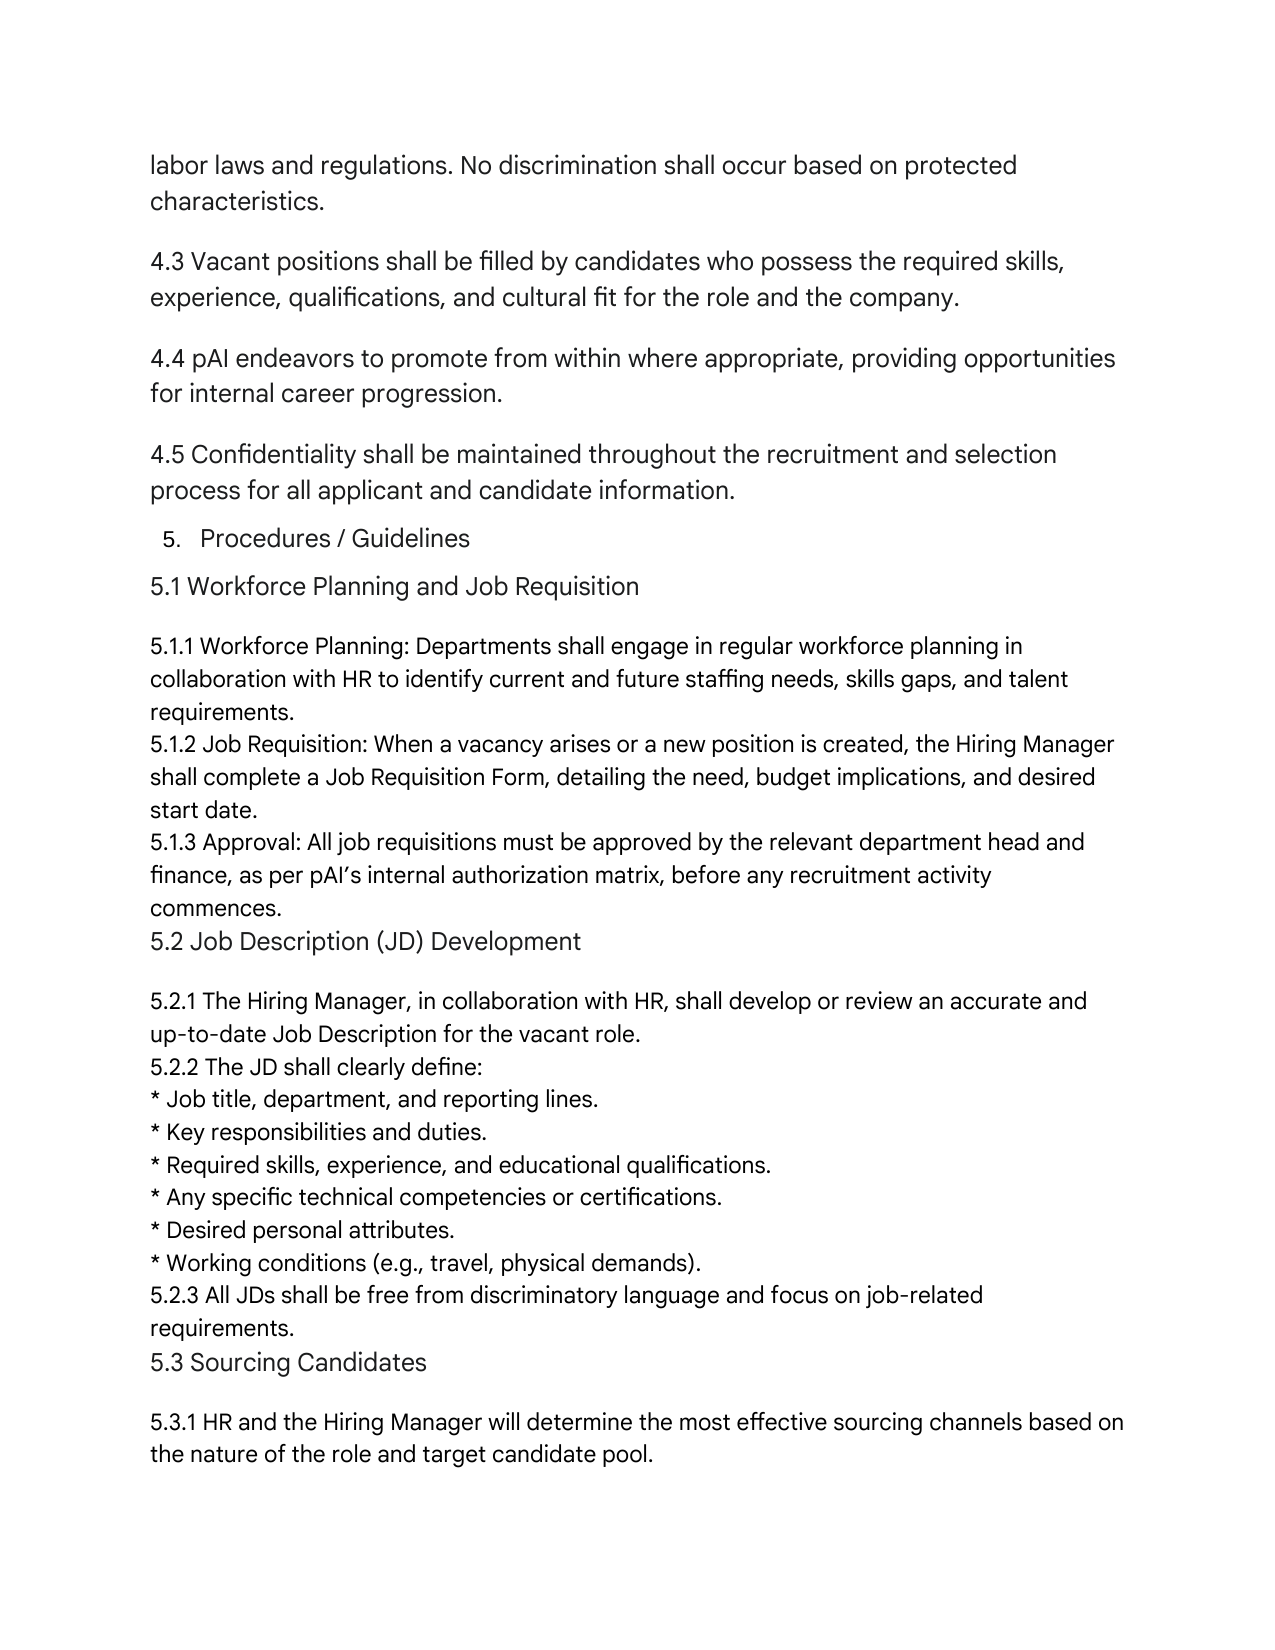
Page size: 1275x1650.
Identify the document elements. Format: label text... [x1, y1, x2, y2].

text 5.2 Job Description (JD) Development [150, 927, 1125, 958]
list Procedures / Guidelines [162, 523, 1125, 555]
text 5.2.1 The Hiring Manager, in collaboration with HR, shall develop or review an accurate and up-to-date Job Description for the vacant role. [150, 987, 1125, 1049]
text * Any specific technical competencies or certifications. [150, 1184, 1125, 1212]
text * Required skills, experience, and educational qualifications. [150, 1151, 1125, 1180]
text 5.1.1 Workforce Planning: Departments shall engage in regular workforce planning in collaboration with HR to identify current and future staffing needs, skills gaps, and talent requirements. [150, 632, 1125, 726]
text * Desired personal attributes. [150, 1216, 1125, 1245]
text 5.3 Sourcing Candidates [150, 1347, 1125, 1378]
text 4.3 Vacant positions shall be filled by candidates who possess the required skills, experience, qualifications, and cultural fit for the role and the company. [150, 246, 1125, 313]
text * Job title, department, and reporting lines. [150, 1086, 1125, 1114]
text 5.1.2 Job Requisition: When a vacancy arises or a new position is created, the Hiring Manager shall complete a Job Requisition Form, detailing the need, budget implications, and desired start date. [150, 730, 1125, 824]
text 5.2.2 The JD shall clearly define: [150, 1053, 1125, 1082]
text * Working conditions (e.g., travel, physical demands). [150, 1249, 1125, 1278]
text 4.4 pAI endeavors to promote from within where appropriate, providing opportunities for internal career progression. [150, 343, 1125, 410]
text 5.2.3 All JDs shall be free from discriminatory language and focus on job-related requirements. [150, 1282, 1125, 1343]
text 5.1 Workforce Planning and Job Requisition [150, 572, 1125, 603]
text 5.3.1 HR and the Hiring Manager will determine the most effective sourcing channels based on the nature of the role and target candidate pool. [150, 1408, 1125, 1469]
text 5.1.3 Approval: All job requisitions must be approved by the relevant department head and finance, as per pAI’s internal authorization matrix, before any recruitment activity commences. [150, 828, 1125, 923]
text 4.5 Confidentiality shall be maintained throughout the recruitment and selection process for all applicant and candidate information. [150, 439, 1125, 506]
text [150, 150, 1125, 217]
text * Key responsibilities and duties. [150, 1118, 1125, 1147]
